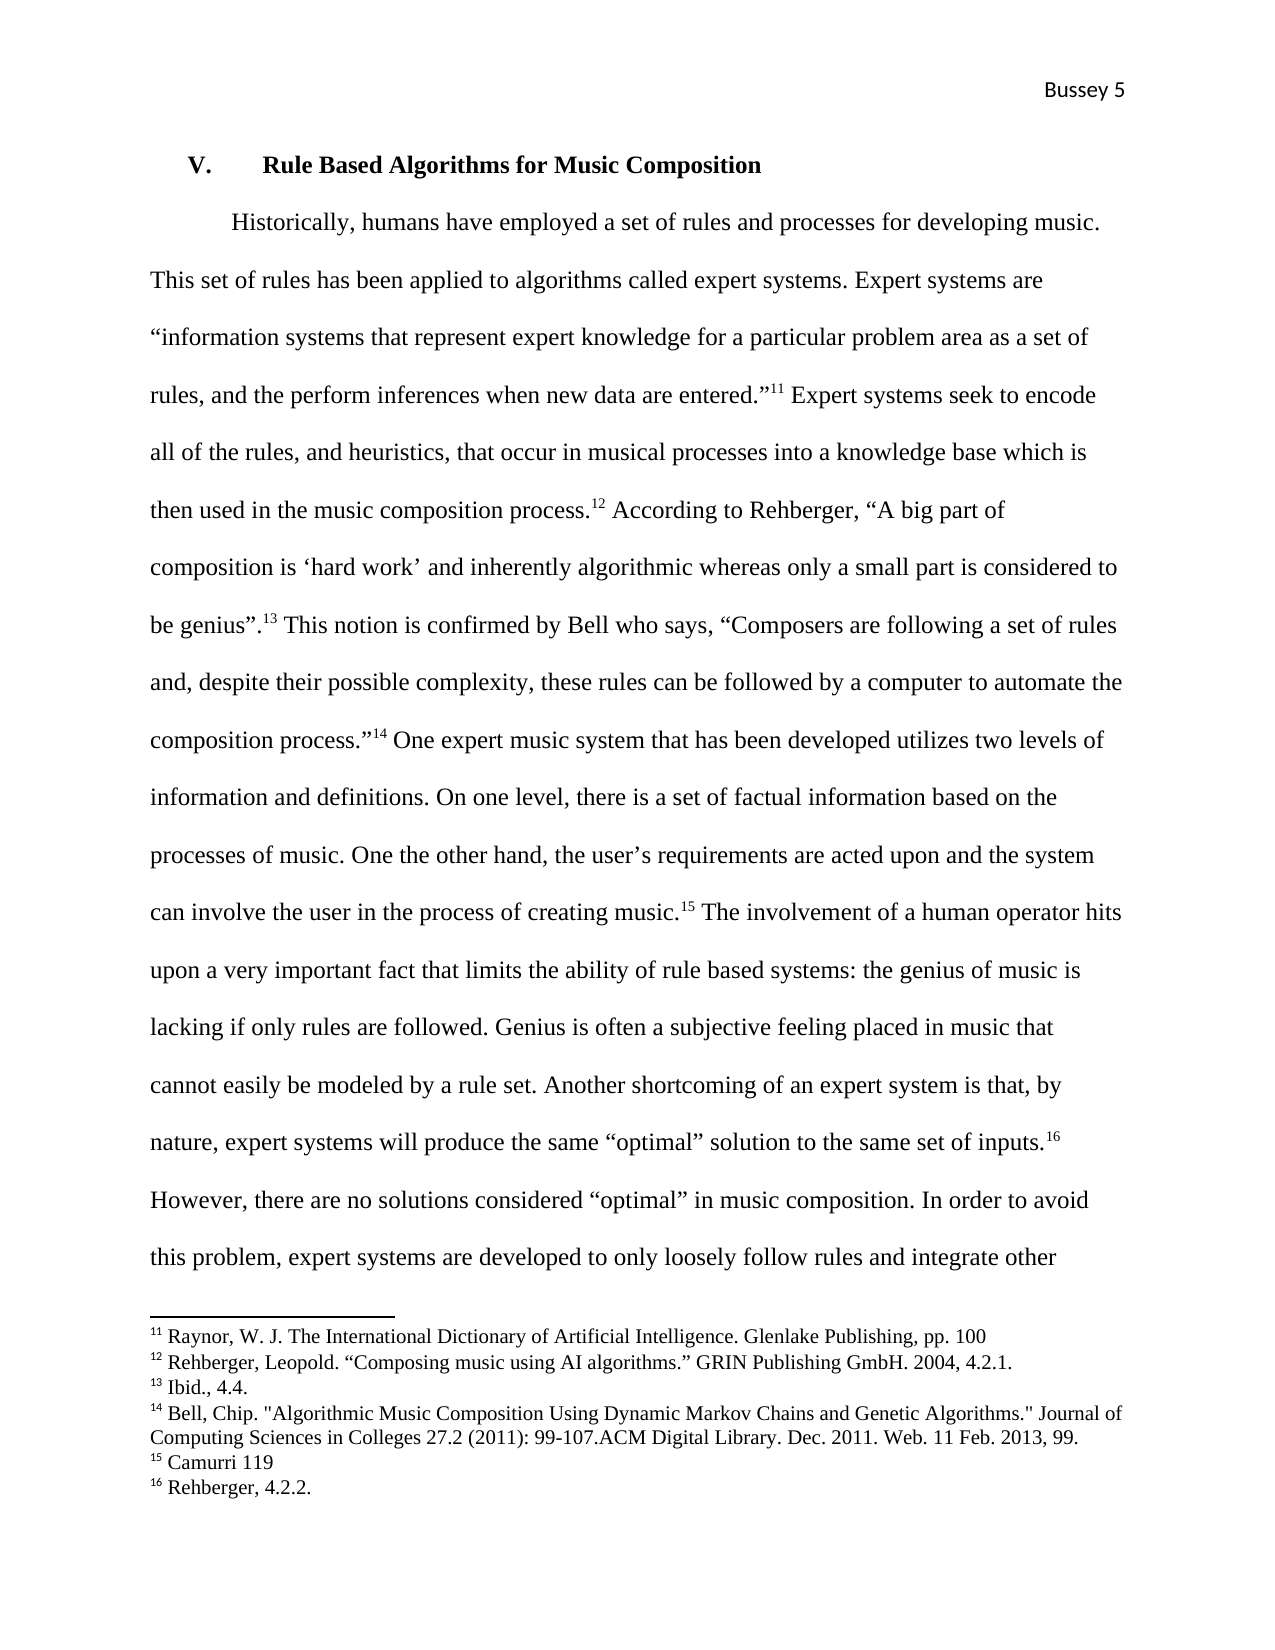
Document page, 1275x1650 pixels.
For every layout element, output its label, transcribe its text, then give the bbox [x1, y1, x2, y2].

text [150, 207, 1125, 1271]
list Rule Based Algorithms for Music Composition [187, 150, 1125, 179]
